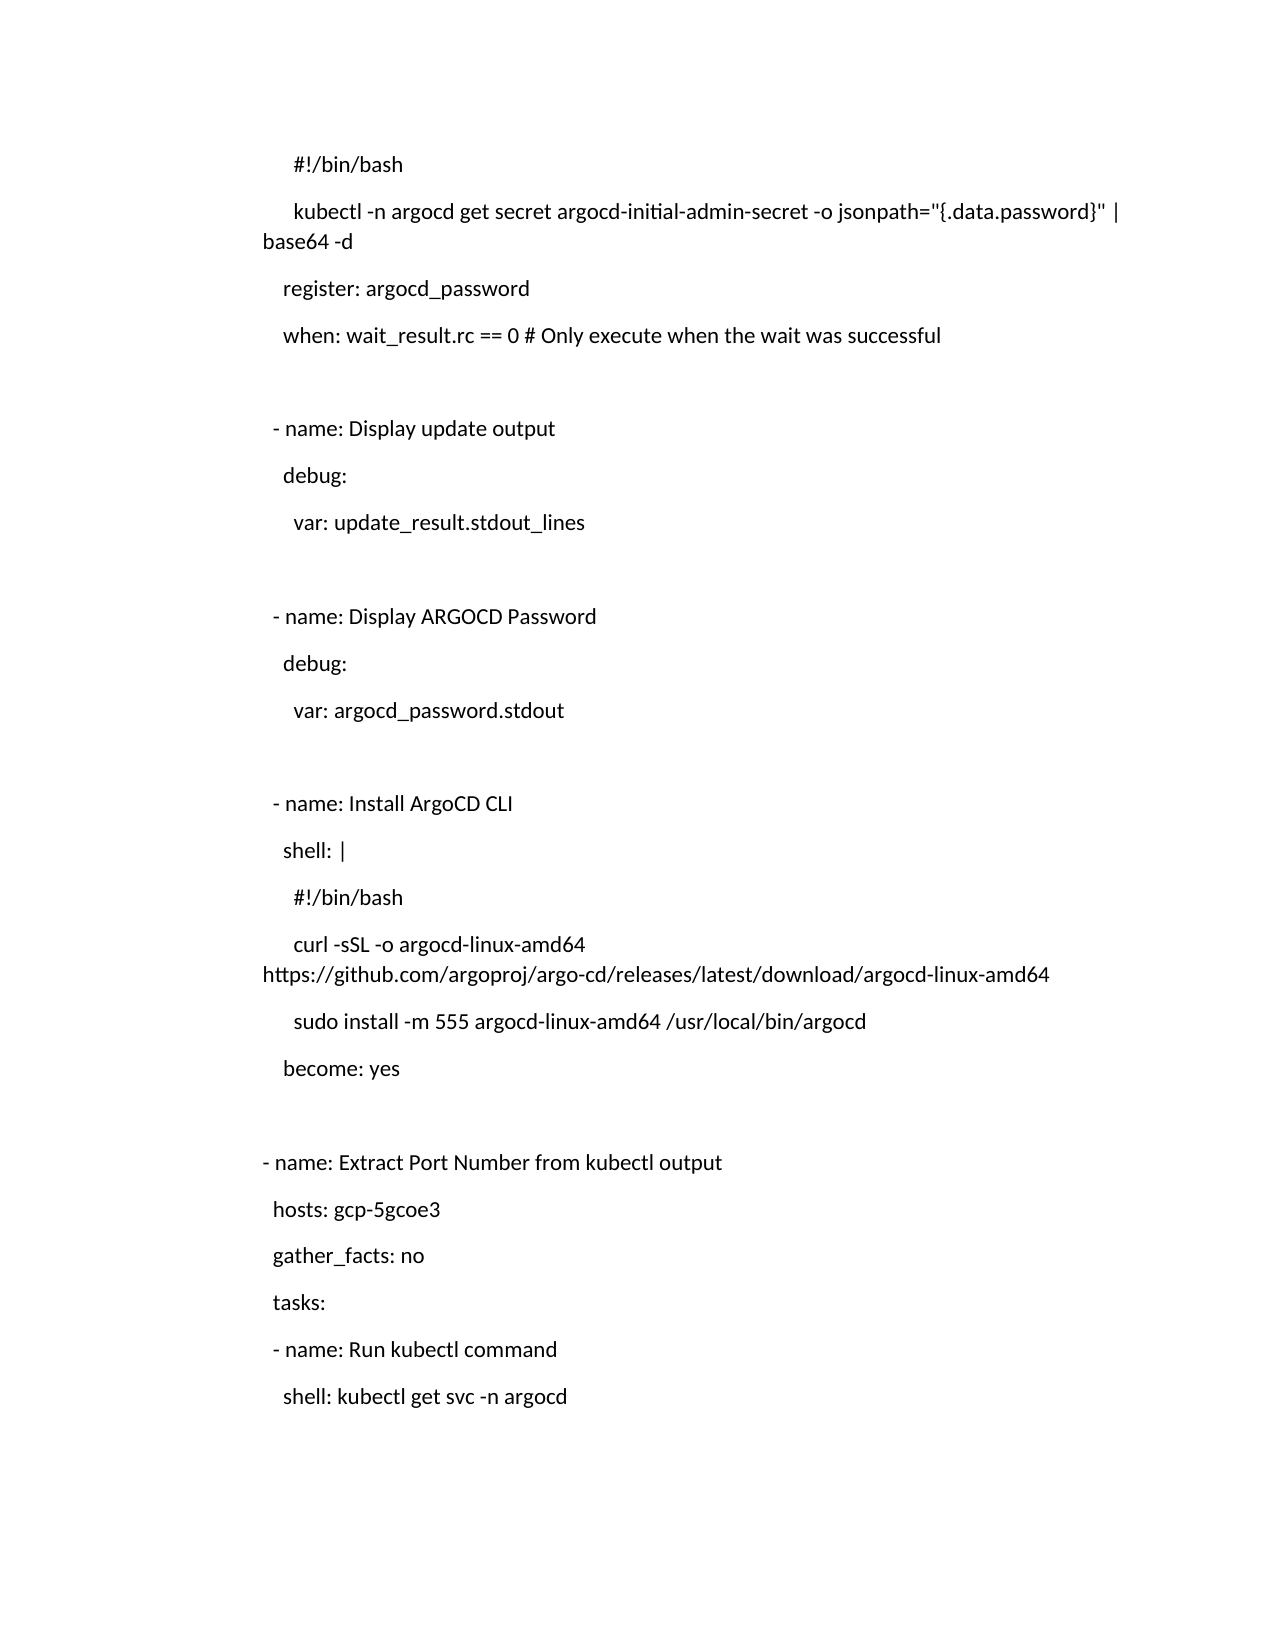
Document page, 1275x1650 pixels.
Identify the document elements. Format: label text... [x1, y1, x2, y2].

text - name: Install ArgoCD CLI [262, 789, 1125, 818]
text - name: Extract Port Number from kubectl output [262, 1148, 1125, 1176]
text gather_facts: no [262, 1242, 1125, 1270]
text shell: | [262, 836, 1125, 864]
text kubectl -n argocd get secret argocd-initial-admin-secret -o jsonpath="{.data.password}" | base64 -d [262, 197, 1125, 255]
text tasks: [262, 1288, 1125, 1317]
text #!/bin/bash [262, 150, 1125, 178]
text hosts: gcp-5gcoe3 [262, 1195, 1125, 1223]
text - name: Display update output [262, 414, 1125, 443]
text sudo install -m 555 argocd-linux-amd64 /usr/local/bin/argocd [262, 1007, 1125, 1035]
text when: wait_result.rc == 0 # Only execute when the wait was successful [262, 321, 1125, 349]
text var: update_result.stdout_lines [262, 508, 1125, 536]
text register: argocd_password [262, 274, 1125, 302]
text curl -sSL -o argocd-linux-amd64 https://github.com/argoproj/argo-cd/releases/latest/download/argocd-linux-amd64 [262, 930, 1125, 988]
text shell: kubectl get svc -n argocd [262, 1382, 1125, 1410]
text debug: [262, 649, 1125, 677]
text #!/bin/bash [262, 883, 1125, 911]
text debug: [262, 461, 1125, 489]
text - name: Run kubectl command [262, 1335, 1125, 1363]
text - name: Display ARGOCD Password [262, 602, 1125, 630]
text become: yes [262, 1054, 1125, 1082]
text var: argocd_password.stdout [262, 696, 1125, 724]
